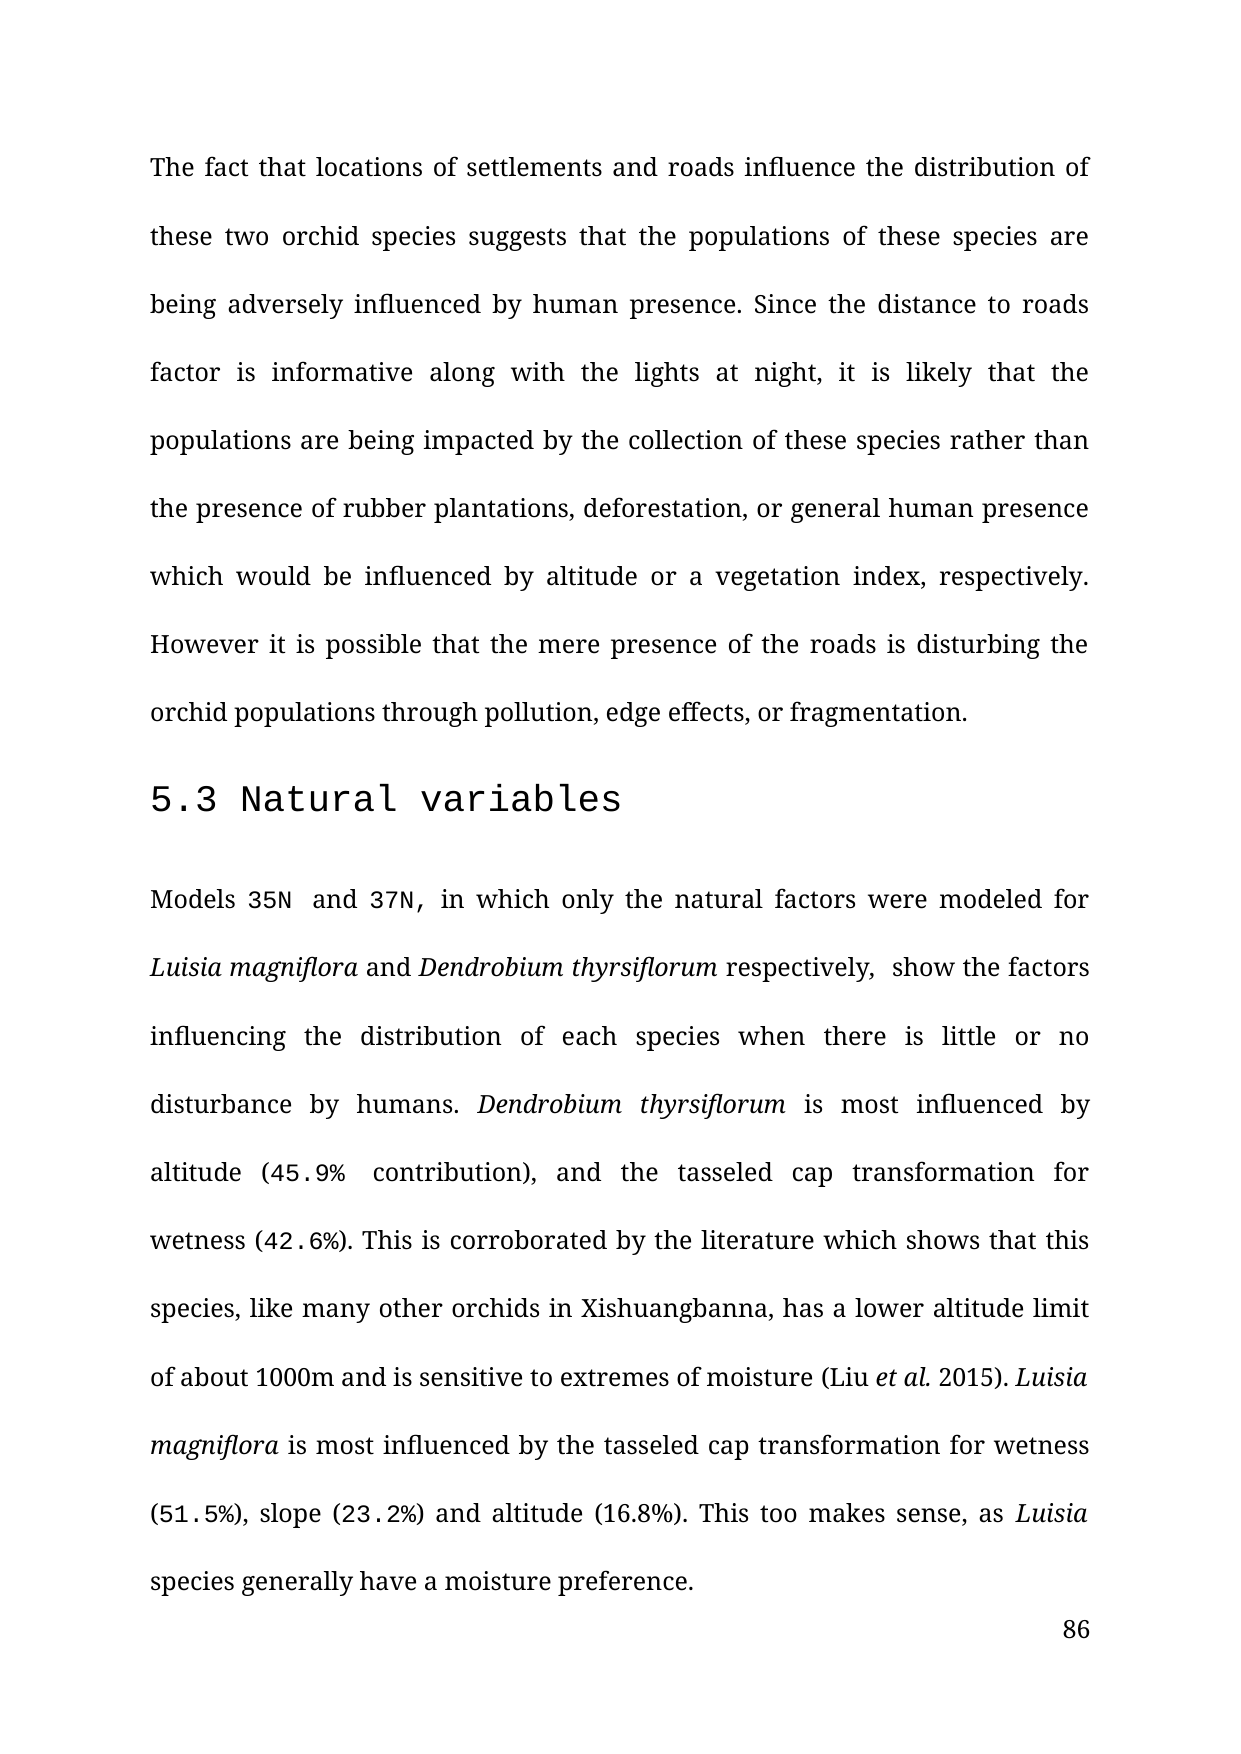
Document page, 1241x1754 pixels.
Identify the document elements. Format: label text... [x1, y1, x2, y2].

text The fact that locations of settlements and roads influence the distribution of these two orchid species suggests that the populations of these species are being adversely influenced by human presence. Since the distance to roads factor is informative along with the lights at night, it is likely that the populations are being impacted by the collection of these species rather than the presence of rubber plantations, deforestation, or general human presence which would be influenced by altitude or a vegetation index, respectively. However it is possible that the mere presence of the roads is disturbing the orchid populations through pollution, edge effects, or fragmentation. [150, 150, 1090, 729]
text Models 35N and 37N, in which only the natural factors were modeled for Luisia magniflora and Dendrobium thyrsiflorum respectively, show the factors influencing the distribution of each species when there is little or no disturbance by humans. Dendrobium thyrsiflorum is most influenced by altitude (45.9% contribution), and the tasseled cap transformation for wetness (42.6%). This is corroborated by the literature which shows that this species, like many other orchids in Xishuangbanna, has a lower altitude limit of about 1000m and is sensitive to extremes of moisture (Liu et al. 2015). Luisia magniflora is most influenced by the tasseled cap transformation for wetness (51.5%), slope (23.2%) and altitude (16.8%). This too makes sense, as Luisia species generally have a moisture preference. [150, 881, 1090, 1598]
subtitle 5.3 Natural variables [150, 780, 1090, 822]
